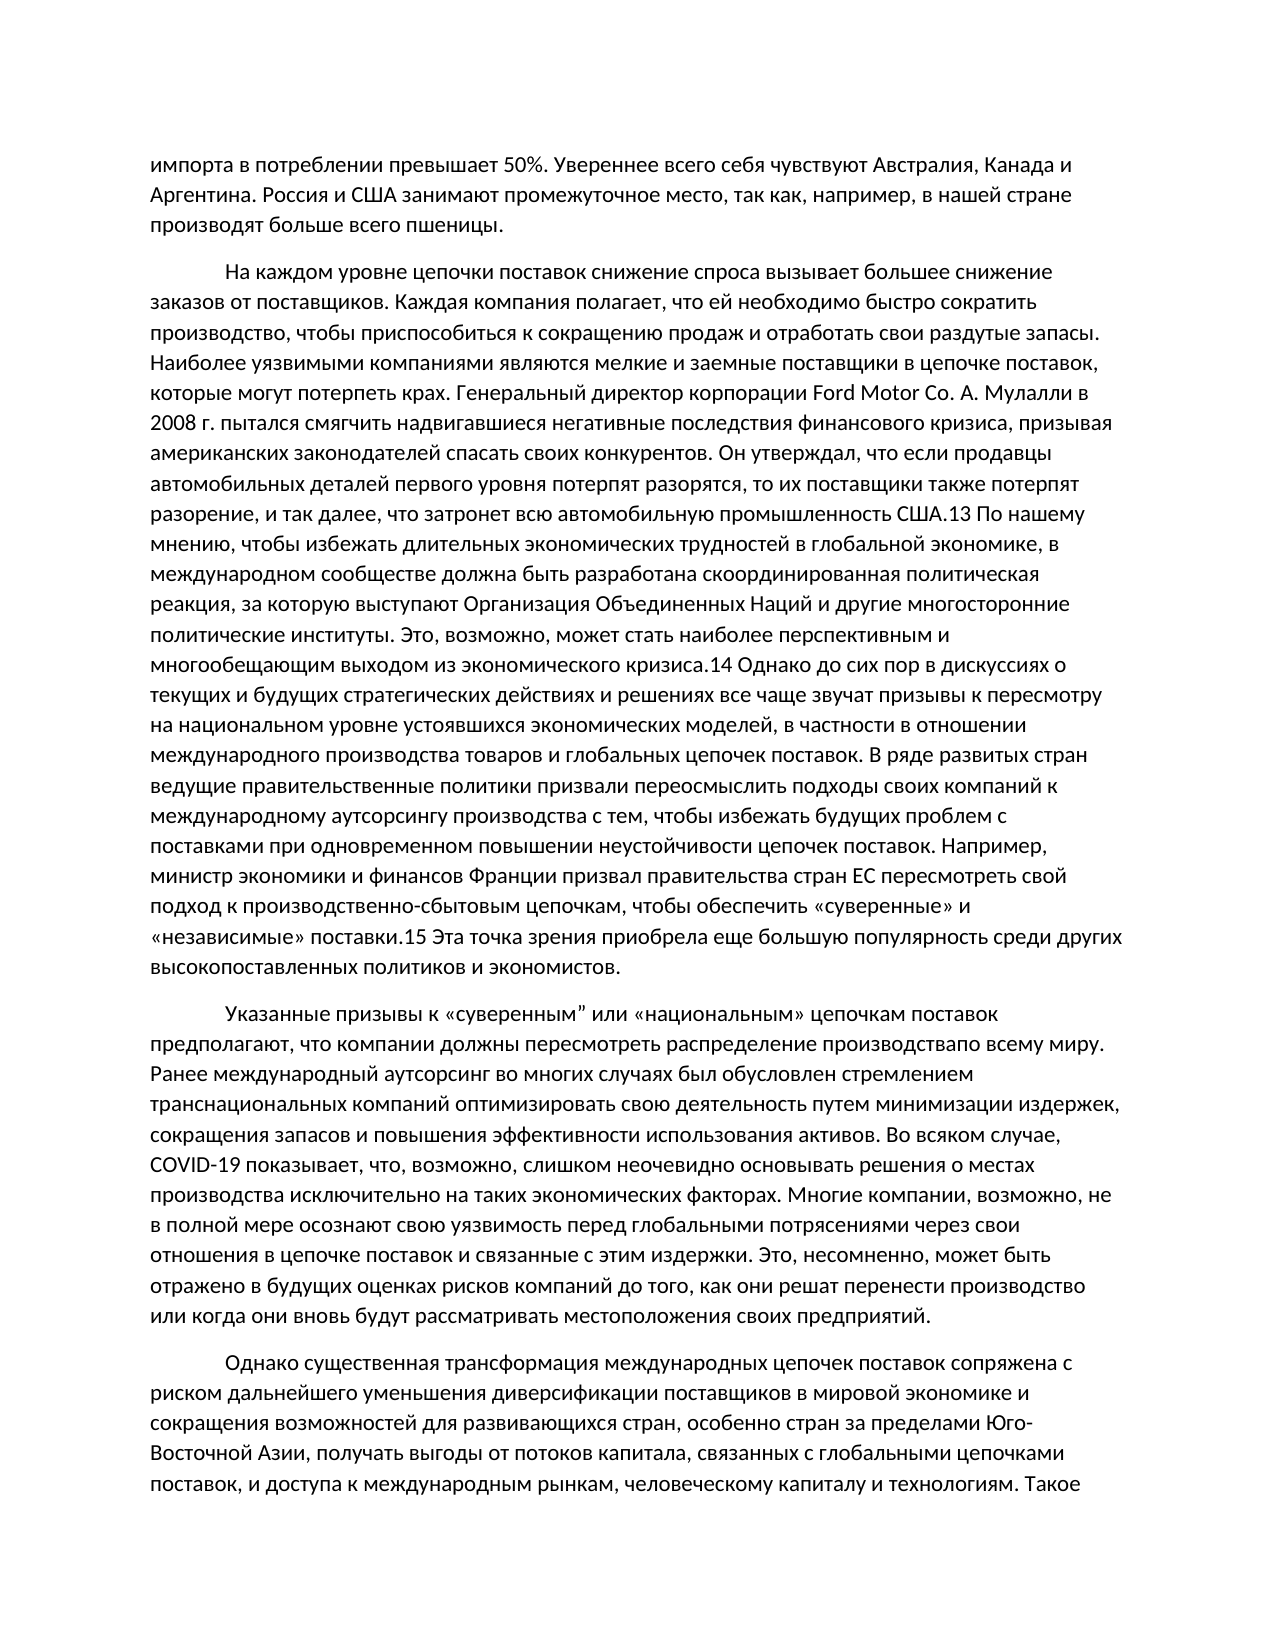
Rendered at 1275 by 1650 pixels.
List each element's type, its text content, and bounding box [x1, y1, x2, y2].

text На каждом уровне цепочки поставок снижение спроса вызывает большее снижение заказов от поставщиков. Каждая компания полагает, что ей необходимо быстро сократить производство, чтобы приспособиться к сокращению продаж и отработать свои раздутые запасы. Наиболее уязвимыми компаниями являются мелкие и заемные поставщики в цепочке поставок, которые могут потерпеть крах. Генеральный директор корпорации Ford Motor Co. А. Мулалли в 2008 г. пытался смягчить надвигавшиеся негативные последствия финансового кризиса, призывая американских законодателей спасать своих конкурентов. Он утверждал, что если продавцы автомобильных деталей первого уровня потерпят разорятся, то их поставщики также потерпят разорение, и так далее, что затронет всю автомобильную промышленность США.13 По нашему мнению, чтобы избежать длительных экономических трудностей в глобальной экономике, в международном сообществе должна быть разработана скоординированная политическая реакция, за которую выступают Организация Объединенных Наций и другие многосторонние политические институты. Это, возможно, может стать наиболее перспективным и многообещающим выходом из экономического кризиса.14 Однако до сих пор в дискуссиях о текущих и будущих стратегических действиях и решениях все чаще звучат призывы к пересмотру на национальном уровне устоявшихся экономических моделей, в частности в отношении международного производства товаров и глобальных цепочек поставок. В ряде развитых стран ведущие правительственные политики призвали переосмыслить подходы своих компаний к международному аутсорсингу производства с тем, чтобы избежать будущих проблем с поставками при одновременном повышении неустойчивости цепочек поставок. Например, министр экономики и финансов Франции призвал правительства стран ЕС пересмотреть свой подход к производственно-сбытовым цепочкам, чтобы обеспечить «суверенные» и «независимые» поставки.15 Эта точка зрения приобрела еще большую популярность среди других высокопоставленных политиков и экономистов. [150, 257, 1125, 980]
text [150, 1348, 1125, 1497]
text Указанные призывы к «суверенным” или «национальным» цепочкам поставок предполагают, что компании должны пересмотреть распределение производствапо всему миру. Ранее международный аутсорсинг во многих случаях был обусловлен стремлением транснациональных компаний оптимизировать свою деятельность путем минимизации издержек, сокращения запасов и повышения эффективности использования активов. Во всяком случае, COVID-19 показывает, что, возможно, слишком неочевидно основывать решения о местах производства исключительно на таких экономических факторах. Многие компании, возможно, не в полной мере осознают свою уязвимость перед глобальными потрясениями через свои отношения в цепочке поставок и связанные с этим издержки. Это, несомненно, может быть отражено в будущих оценках рисков компаний до того, как они решат перенести производство или когда они вновь будут рассматривать местоположения своих предприятий. [150, 999, 1125, 1329]
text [150, 150, 1125, 238]
